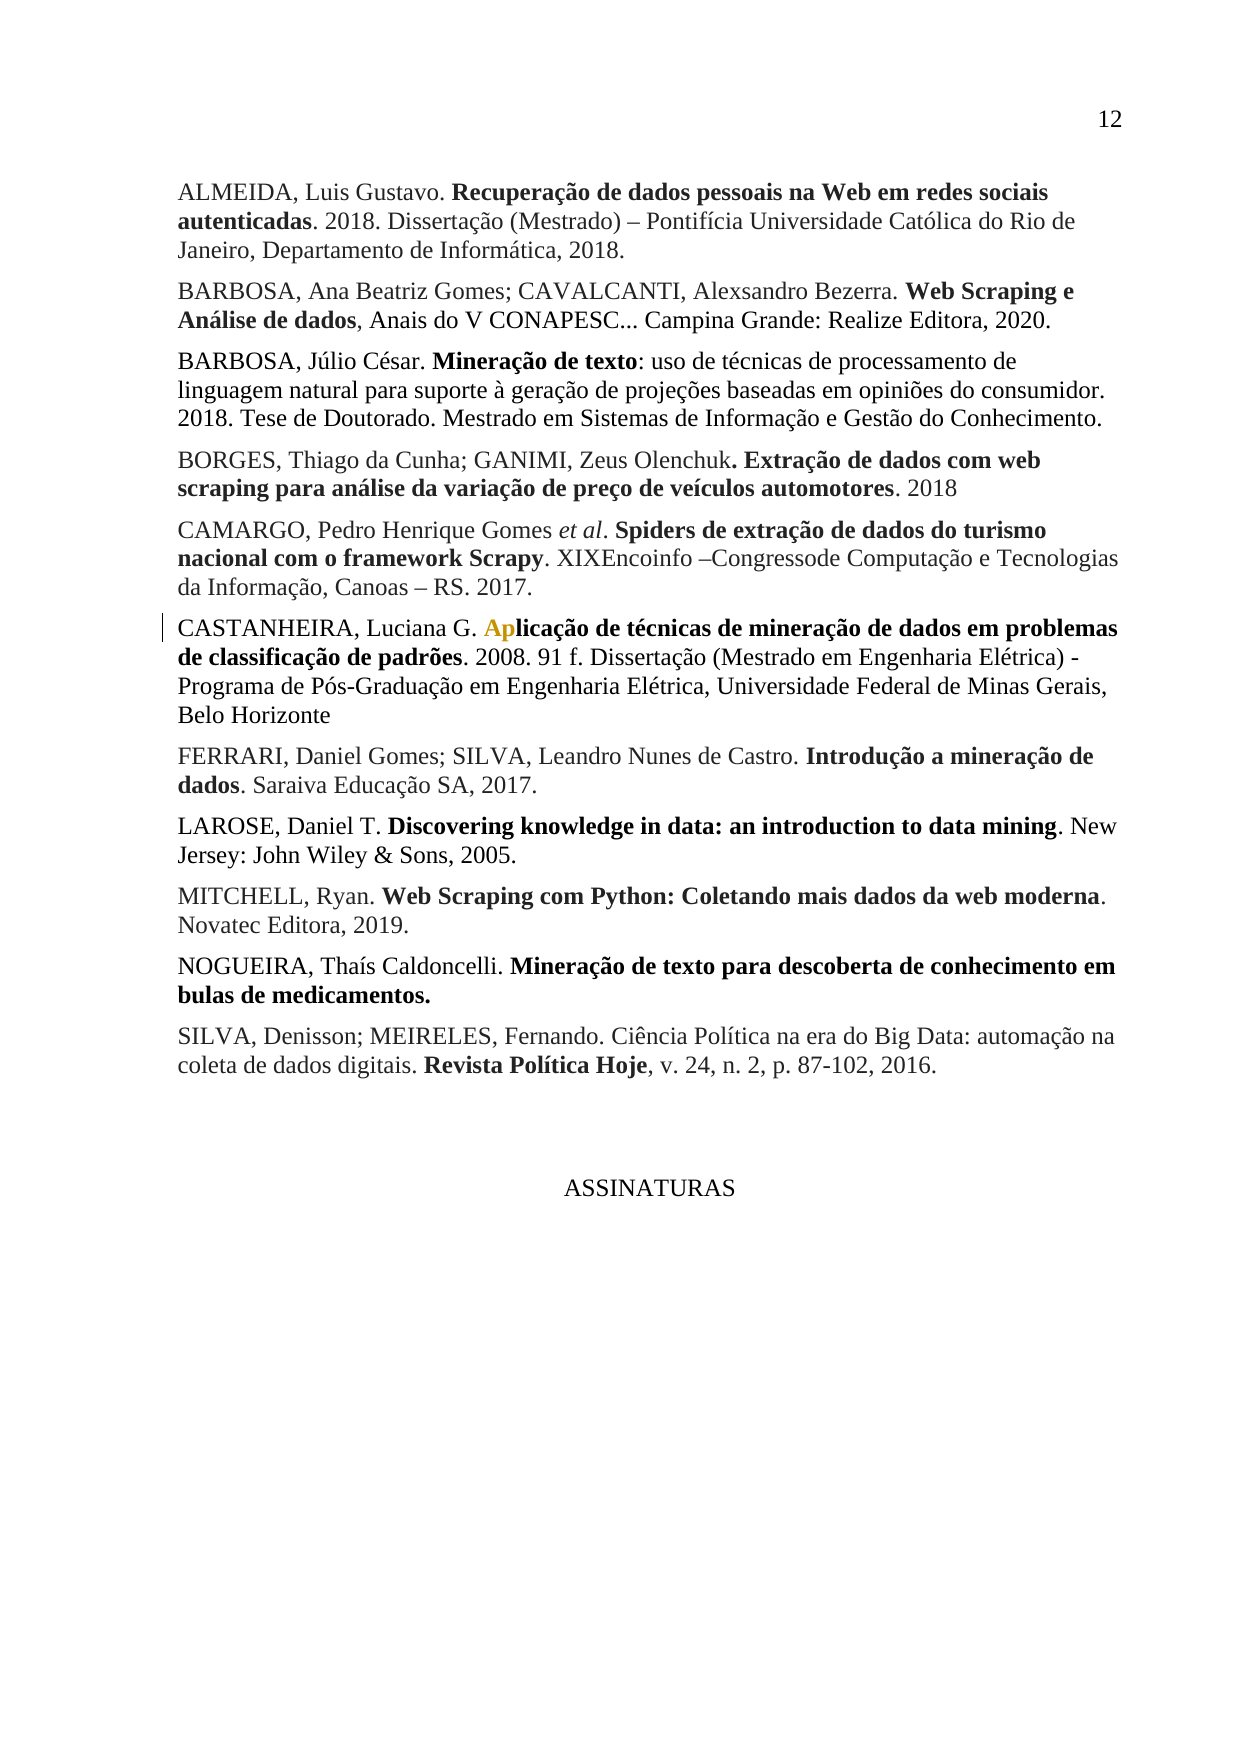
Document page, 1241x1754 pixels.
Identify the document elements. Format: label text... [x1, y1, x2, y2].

text CASTANHEIRA, Luciana G. Aplicação de técnicas de mineração de dados em problemas de classificação de padrões. 2008. 91 f. Dissertação (Mestrado em Engenharia Elétrica) - Programa de Pós-Graduação em Engenharia Elétrica, Universidade Federal de Minas Gerais, Belo Horizonte [177, 613, 1122, 728]
text MITCHELL, Ryan. Web Scraping com Python: Coletando mais dados da web moderna. Novatec Editora, 2019. [409, 881, 1122, 938]
text LAROSE, Daniel T. Discovering knowledge in data: an introduction to data mining. New Jersey: John Wiley & Sons, 2005. [177, 811, 1122, 868]
text BARBOSA, Júlio César. Mineração de texto: uso de técnicas de processamento de linguagem natural para suporte à geração de projeções baseadas em opiniões do consumidor. 2018. Tese de Doutorado. Mestrado em Sistemas de Informação e Gestão do Conhecimento. [177, 346, 1122, 432]
text FERRARI, Daniel Gomes; SILVA, Leandro Nunes de Castro. Introdução a mineração de dados. Saraiva Educação SA, 2017. [537, 741, 1122, 798]
text NOGUEIRA, Thaís Caldoncelli. Mineração de texto para descoberta de conhecimento em bulas de medicamentos. [177, 951, 1122, 1008]
text BORGES, Thiago da Cunha; GANIMI, Zeus Olenchuk. Extração de dados com web scraping para análise da variação de preço de veículos automotores. 2018 [177, 445, 1122, 502]
text ASSINATURAS [177, 1173, 1122, 1202]
text BARBOSA, Ana Beatriz Gomes; CAVALCANTI, Alexsandro Bezerra. Web Scraping e Análise de dados, Anais do V CONAPESC... Campina Grande: Realize Editora, 2020. [369, 276, 1122, 333]
text CAMARGO, Pedro Henrique Gomes et al. Spiders de extração de dados do turismo nacional com o framework Scrapy. XIXEncoinfo –Congressode Computação e Tecnologias da Informação, Canoas – RS. 2017. [177, 515, 1122, 601]
text SILVA, Denisson; MEIRELES, Fernando. Ciência Política na era do Big Data: automação na coleta de dados digitais. Revista Política Hoje, v. 24, n. 2, p. 87-102, 2016. [937, 1021, 1122, 1078]
text ALMEIDA, Luis Gustavo. Recuperação de dados pessoais na Web em redes sociais autenticadas. 2018. Dissertação (Mestrado) – Pontifícia Universidade Católica do Rio de Janeiro, Departamento de Informática, 2018. [625, 177, 1122, 263]
